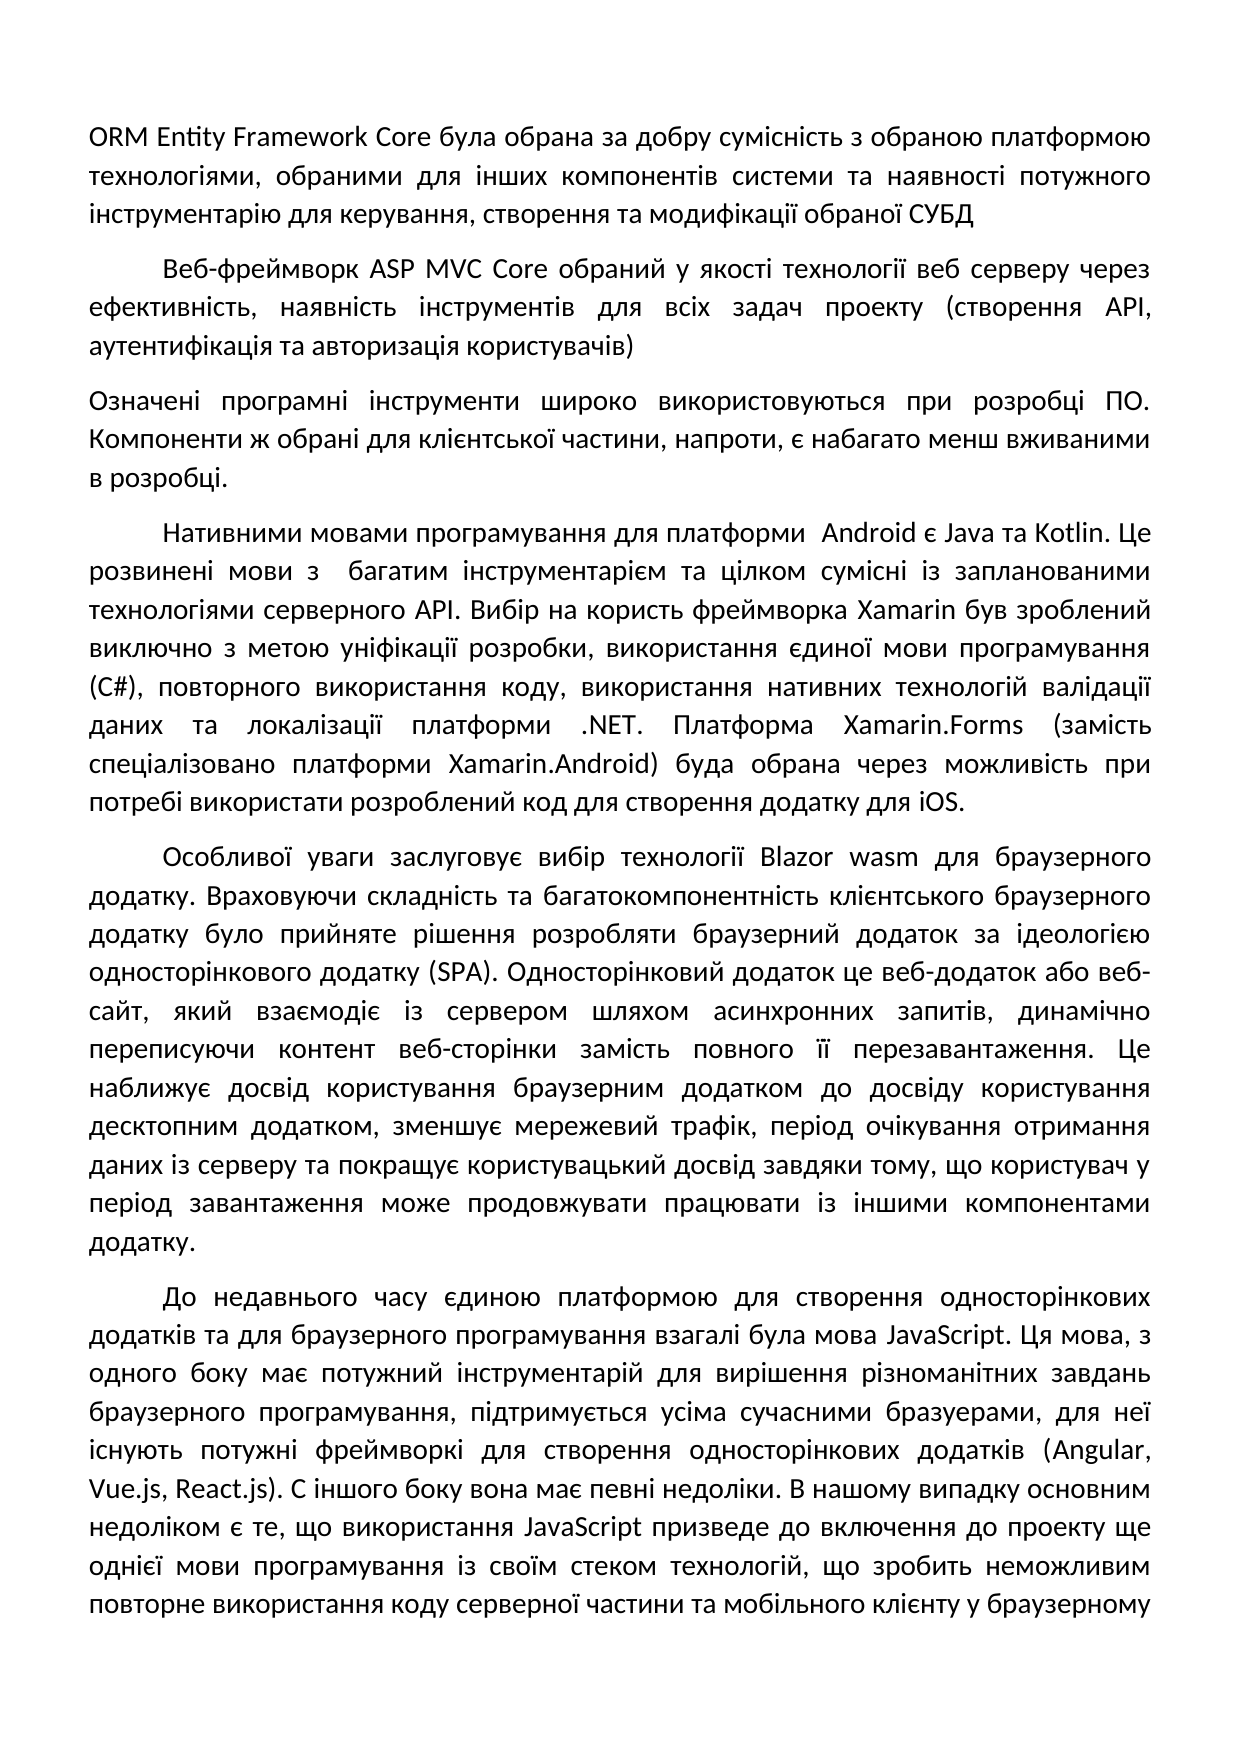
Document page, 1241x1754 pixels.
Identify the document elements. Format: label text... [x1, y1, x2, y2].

text Означені програмні інструменти широко використовуються при розробці ПО. Компоненти ж обрані для клієнтської частини, напроти, є набагато менш вживаними в розробці. [89, 382, 1152, 494]
text Нативними мовами програмування для платформи Android є Java та Kotlin. Це розвинені мови з багатим інструментарієм та цілком сумісні із запланованими технологіями серверного API. Вибір на користь фреймворка Xamarin був зроблений виключно з метою уніфікації розробки, використання єдиної мови програмування (C#), повторного використання коду, використання нативних технологій валідації даних та локалізації платформи .NET. Платформа Xamarin.Forms (замість спеціалізовано платформи Xamarin.Android) буда обрана через можливість при потребі використати розроблений код для створення додатку для iOS. [89, 514, 1152, 819]
text Веб-фреймворк ASP MVC Core обраний у якості технології веб серверу через ефективність, наявність інструментів для всіх задач проекту (створення API, аутентифікація та авторизація користувачів) [89, 250, 1152, 363]
text Особливої уваги заслуговує вибір технології Blazor wasm для браузерного додатку. Враховуючи складність та багатокомпонентність клієнтського браузерного додатку було прийняте рішення розробляти браузерний додаток за ідеологією односторінкового додатку (SPA). Односторінковий додаток це веб-додаток або веб-сайт, який взаємодіє із сервером шляхом асинхронних запитів, динамічно переписуючи контент веб-сторінки замість повного її перезавантаження. Це наближує досвід користування браузерним додатком до досвіду користування десктопним додатком, зменшує мережевий трафік, період очікування отримання даних із серверу та покращує користувацький досвід завдяки тому, що користувач у період завантаження може продовжувати працювати із іншими компонентами додатку. [89, 838, 1152, 1258]
